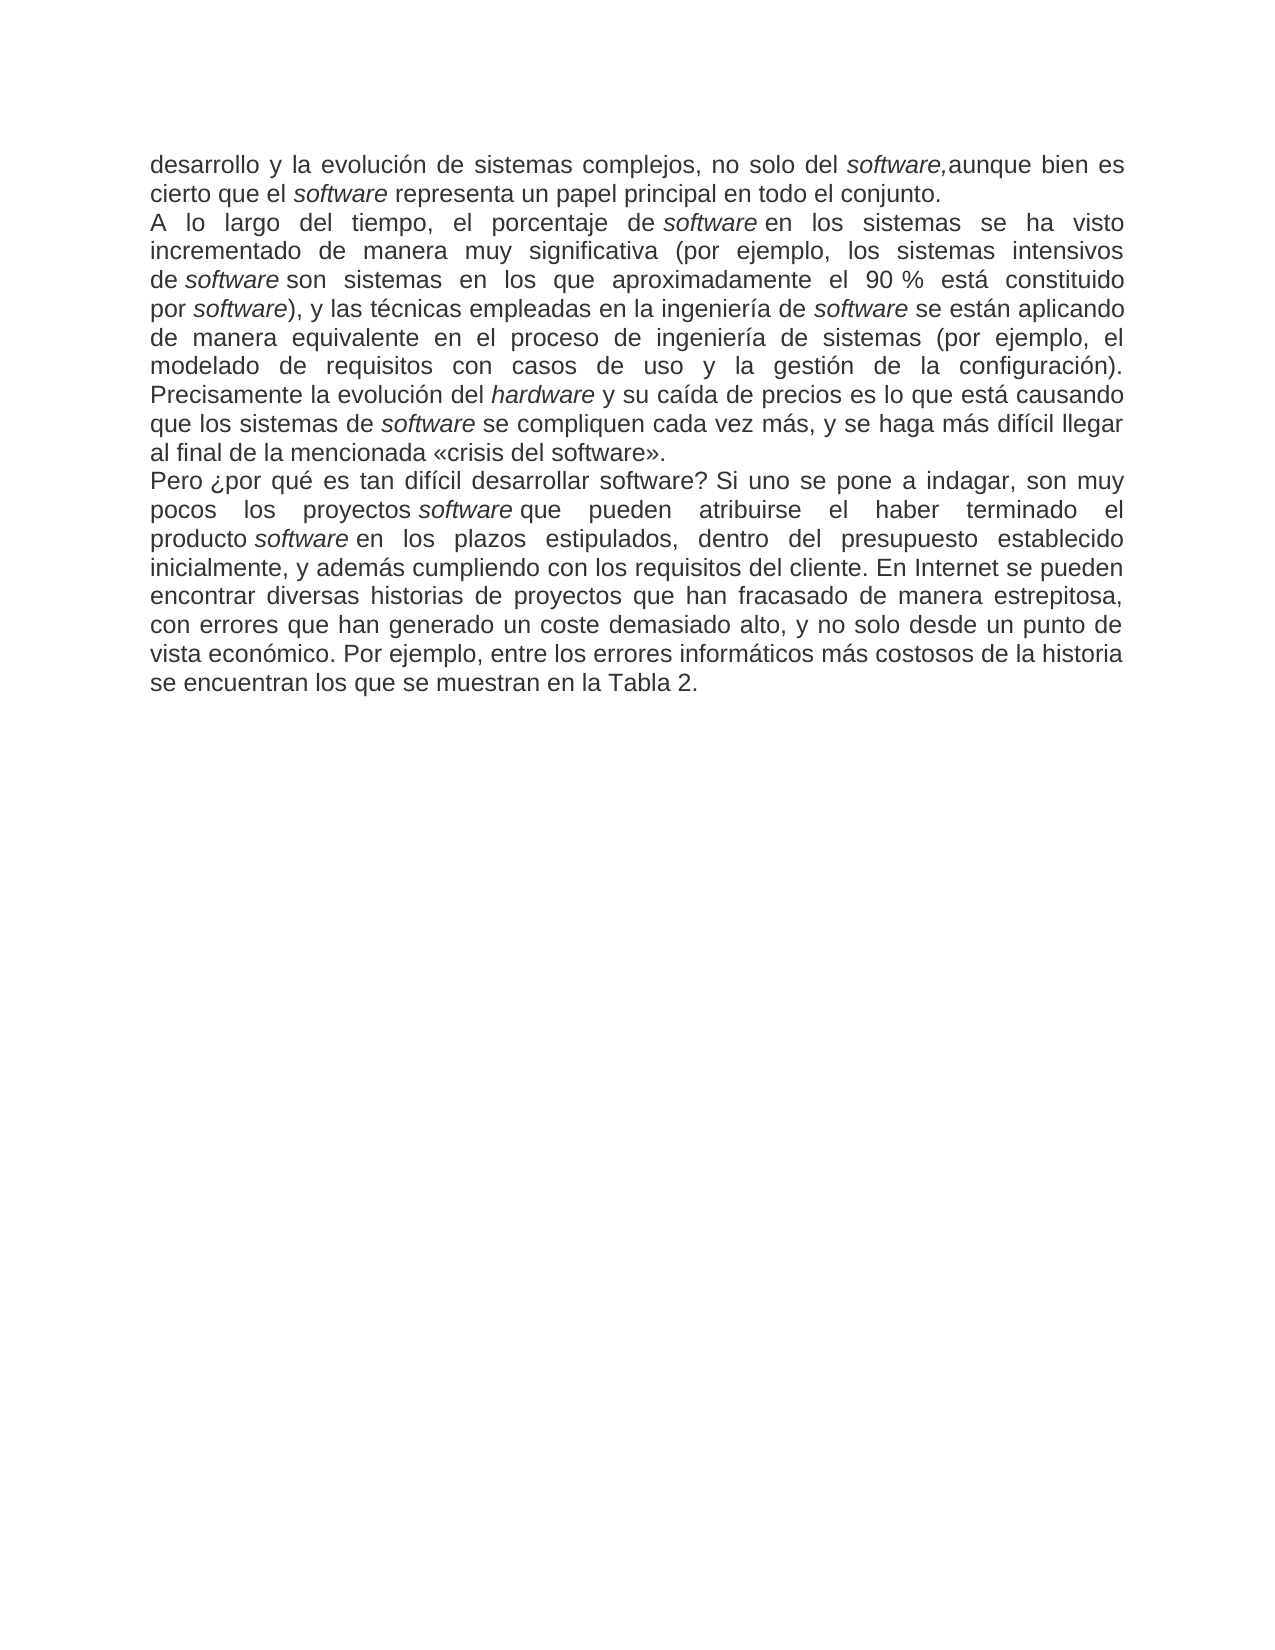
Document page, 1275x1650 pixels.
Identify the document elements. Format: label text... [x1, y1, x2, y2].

text Pero ¿por qué es tan difícil desarrollar software? Si uno se pone a indagar, son muy pocos los proyectos software que pueden atribuirse el haber terminado el producto software en los plazos estipulados, dentro del presupuesto establecido inicialmente, y además cumpliendo con los requisitos del cliente. En Internet se pueden encontrar diversas historias de proyectos que han fracasado de manera estrepitosa, con errores que han generado un coste demasiado alto, y no solo desde un punto de vista económico. Por ejemplo, entre los errores informáticos más costosos de la historia se encuentran los que se muestran en la Tabla 2. [150, 466, 1125, 696]
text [150, 150, 1125, 207]
text A lo largo del tiempo, el porcentaje de software en los sistemas se ha visto incrementado de manera muy significativa (por ejemplo, los sistemas intensivos de software son sistemas en los que aproximadamente el 90 % está constituido por software), y las técnicas empleadas en la ingeniería de software se están aplicando de manera equivalente en el proceso de ingeniería de sistemas (por ejemplo, el modelado de requisitos con casos de uso y la gestión de la configuración). Precisamente la evolución del hardware y su caída de precios es lo que está causando que los sistemas de software se compliquen cada vez más, y se haga más difícil llegar al final de la mencionada «crisis del software». [150, 207, 1125, 466]
